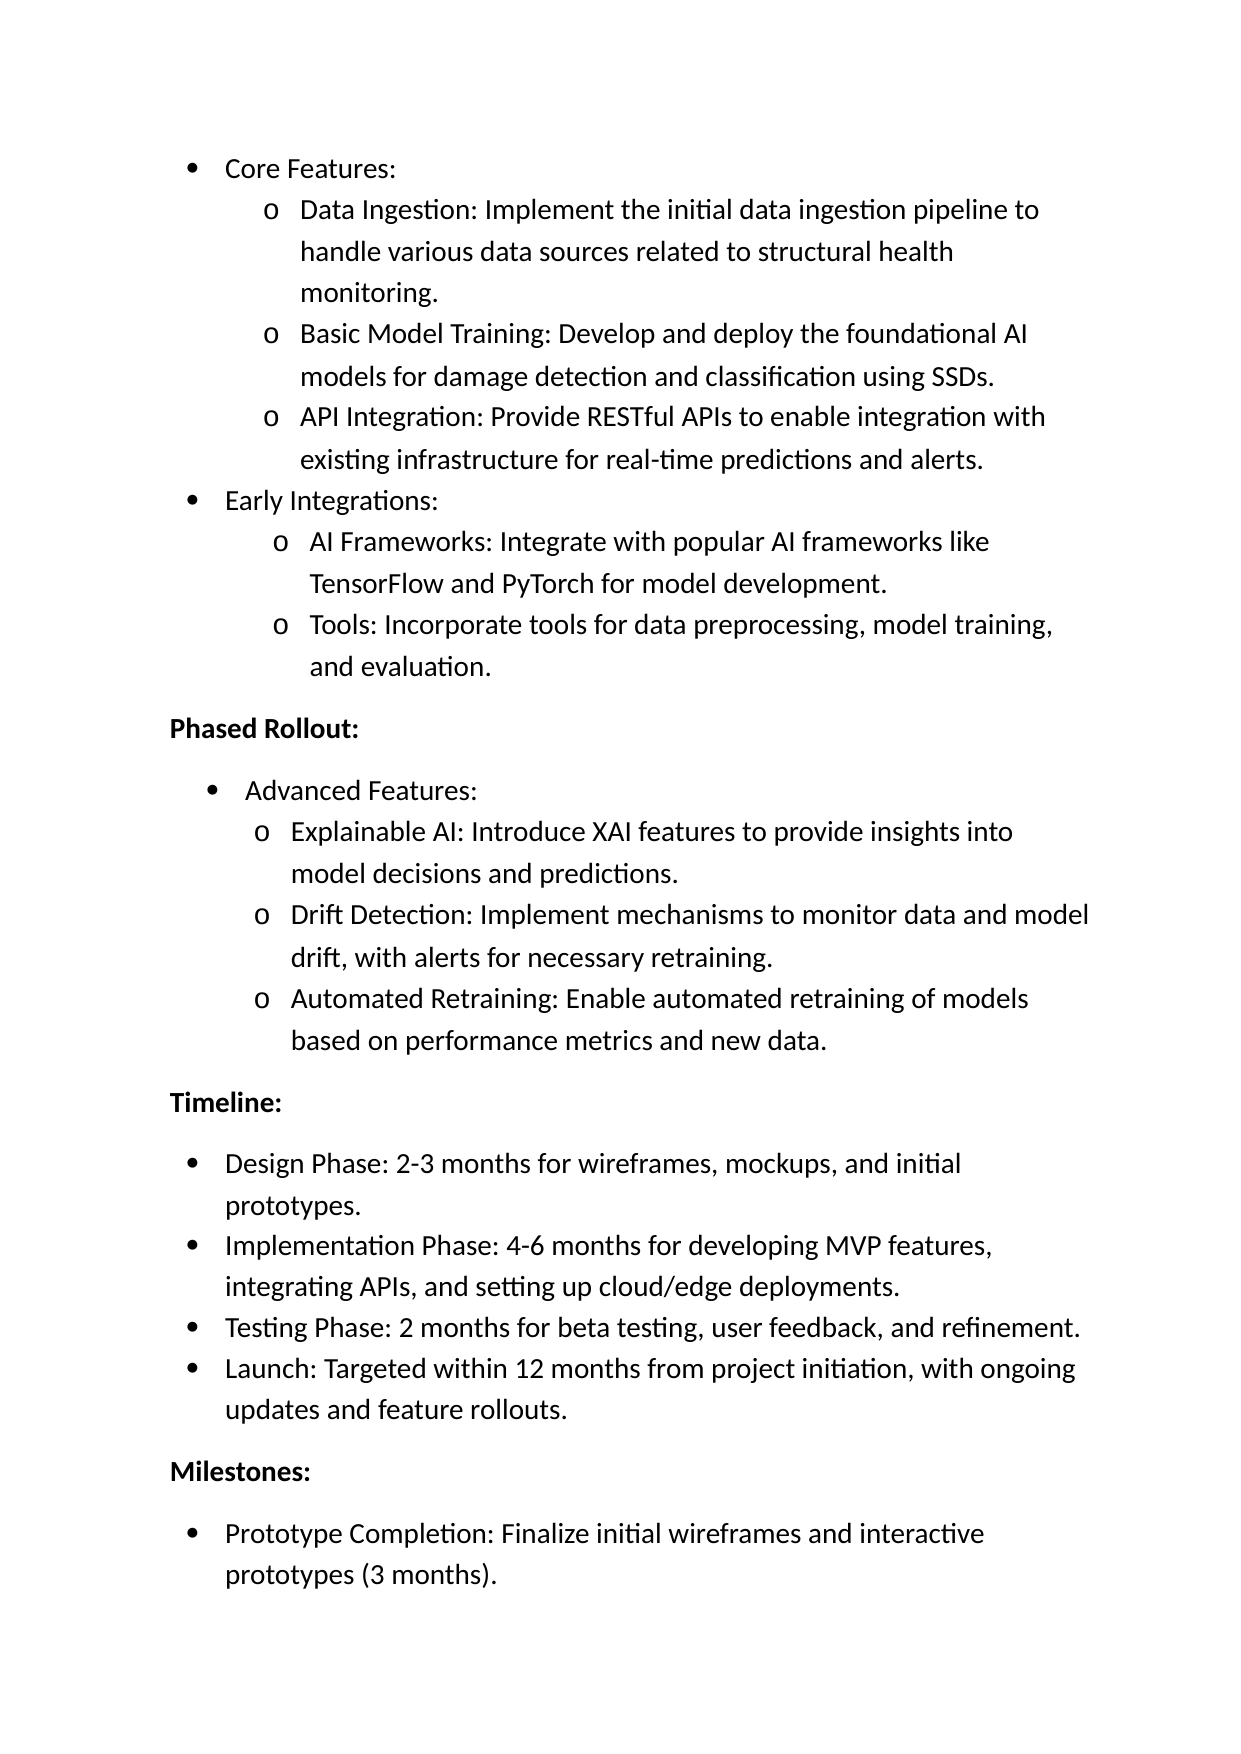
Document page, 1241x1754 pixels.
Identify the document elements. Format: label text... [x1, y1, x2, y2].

list Automated Retraining: Enable automated retraining of models based on performance metrics and new data. [253, 980, 1090, 1058]
list AI Frameworks: Integrate with popular AI frameworks like TensorFlow and PyTorch for model development. [272, 523, 1090, 601]
list Design Phase: 2-3 months for wireframes, mockups, and initial prototypes. [187, 1146, 1090, 1222]
list Advanced Features: [207, 772, 1090, 808]
list Explainable AI: Introduce XAI features to provide insights into model decisions and predictions. [253, 813, 1090, 891]
list Early Integrations: [187, 482, 1090, 517]
list Data Ingestion: Implement the initial data ingestion pipeline to handle various data sources related to structural health monitoring. [262, 191, 1090, 310]
list Prototype Completion: Finalize initial wireframes and interactive prototypes (3 months). [187, 1515, 1090, 1591]
list Drift Detection: Implement mechanisms to monitor data and model drift, with alerts for necessary retraining. [253, 896, 1090, 974]
text Timeline: [150, 1084, 1090, 1119]
list Launch: Targeted within 12 months from project initiation, with ongoing updates and feature rollouts. [187, 1350, 1090, 1427]
text Phased Rollout: [150, 710, 1090, 746]
text Milestones: [150, 1453, 1090, 1489]
list Testing Phase: 2 months for beta testing, user feedback, and refinement. [187, 1309, 1090, 1345]
list Tools: Incorporate tools for data preprocessing, model training, and evaluation. [272, 606, 1090, 684]
list Core Features: [187, 150, 1090, 186]
list API Integration: Provide RESTful APIs to enable integration with existing infrastructure for real-time predictions and alerts. [262, 398, 1090, 477]
list Implementation Phase: 4-6 months for developing MVP features, integrating APIs, and setting up cloud/edge deployments. [187, 1227, 1090, 1304]
list Basic Model Training: Develop and deploy the foundational AI models for damage detection and classification using SSDs. [262, 315, 1090, 393]
